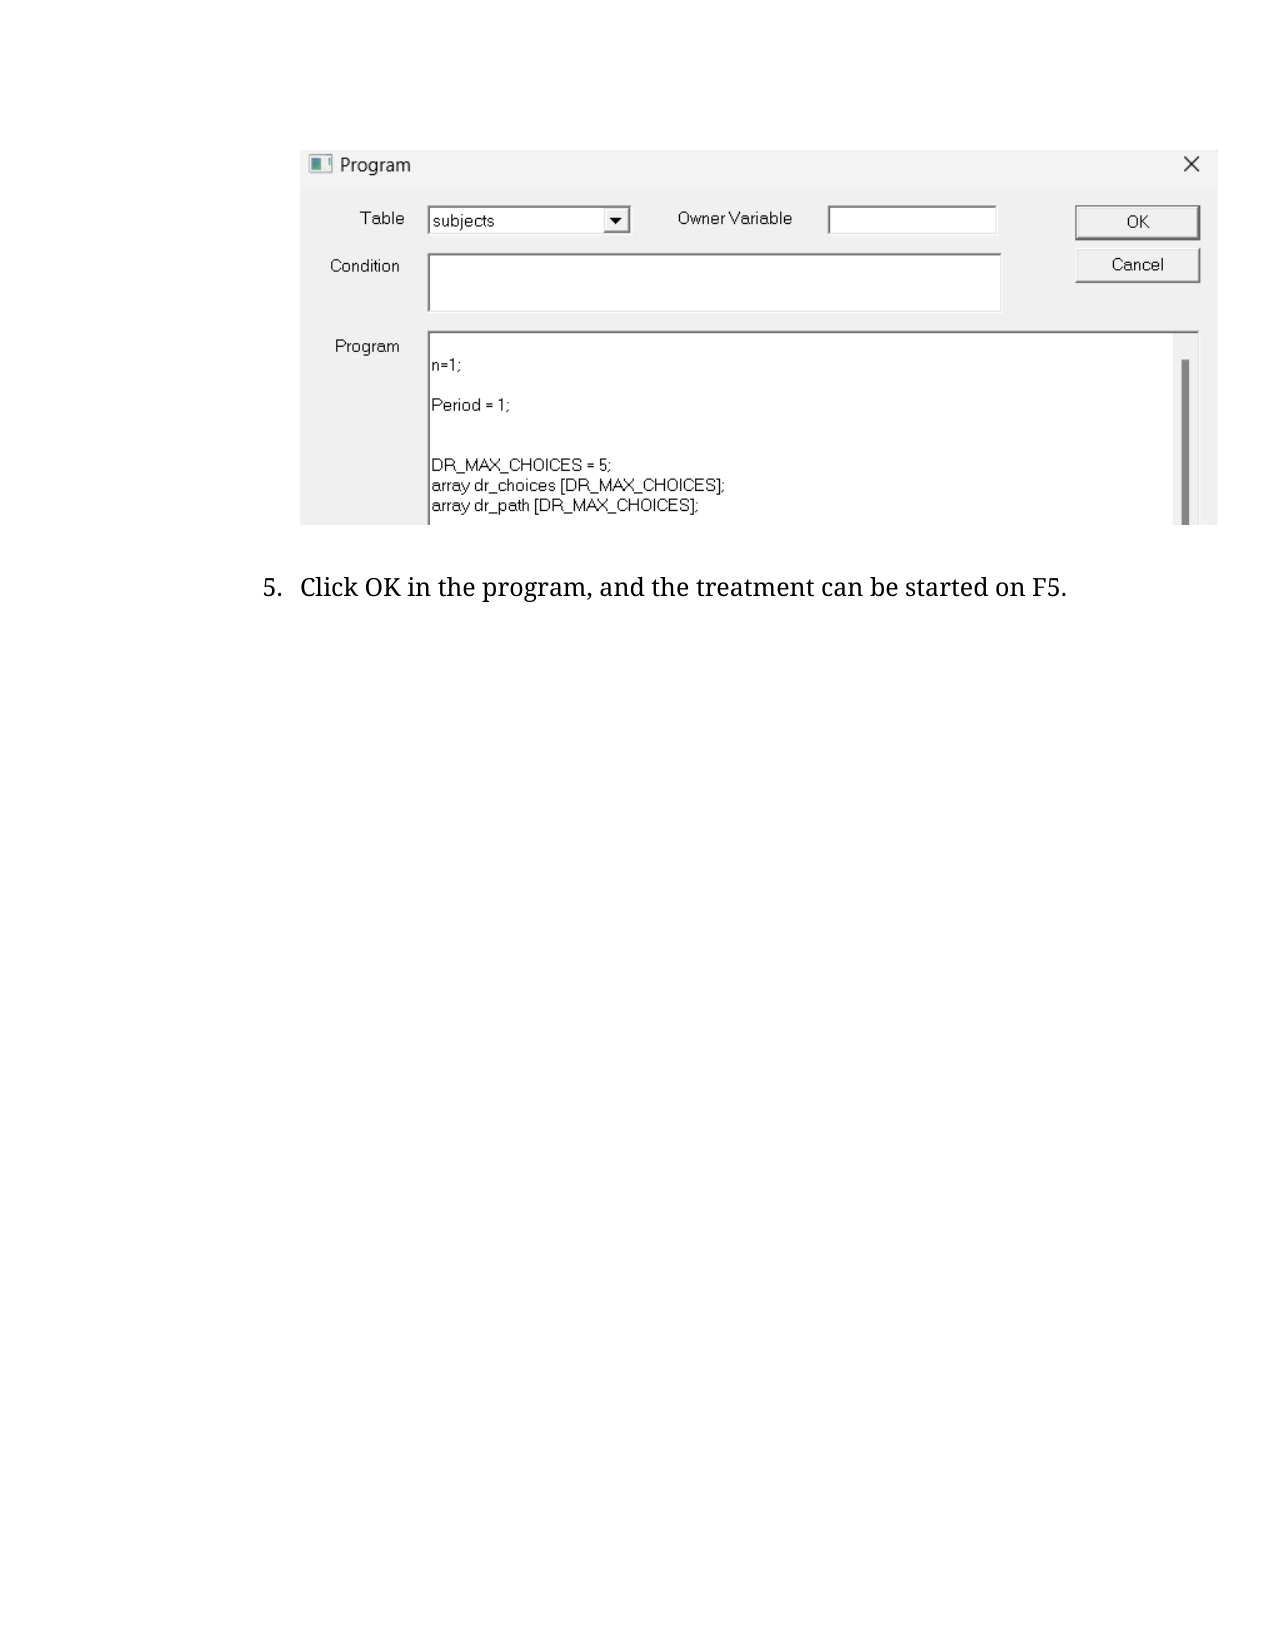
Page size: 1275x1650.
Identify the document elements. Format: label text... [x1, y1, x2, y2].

picture [300, 150, 1218, 525]
list Click OK in the program, and the treatment can be started on F5. [262, 570, 1125, 604]
